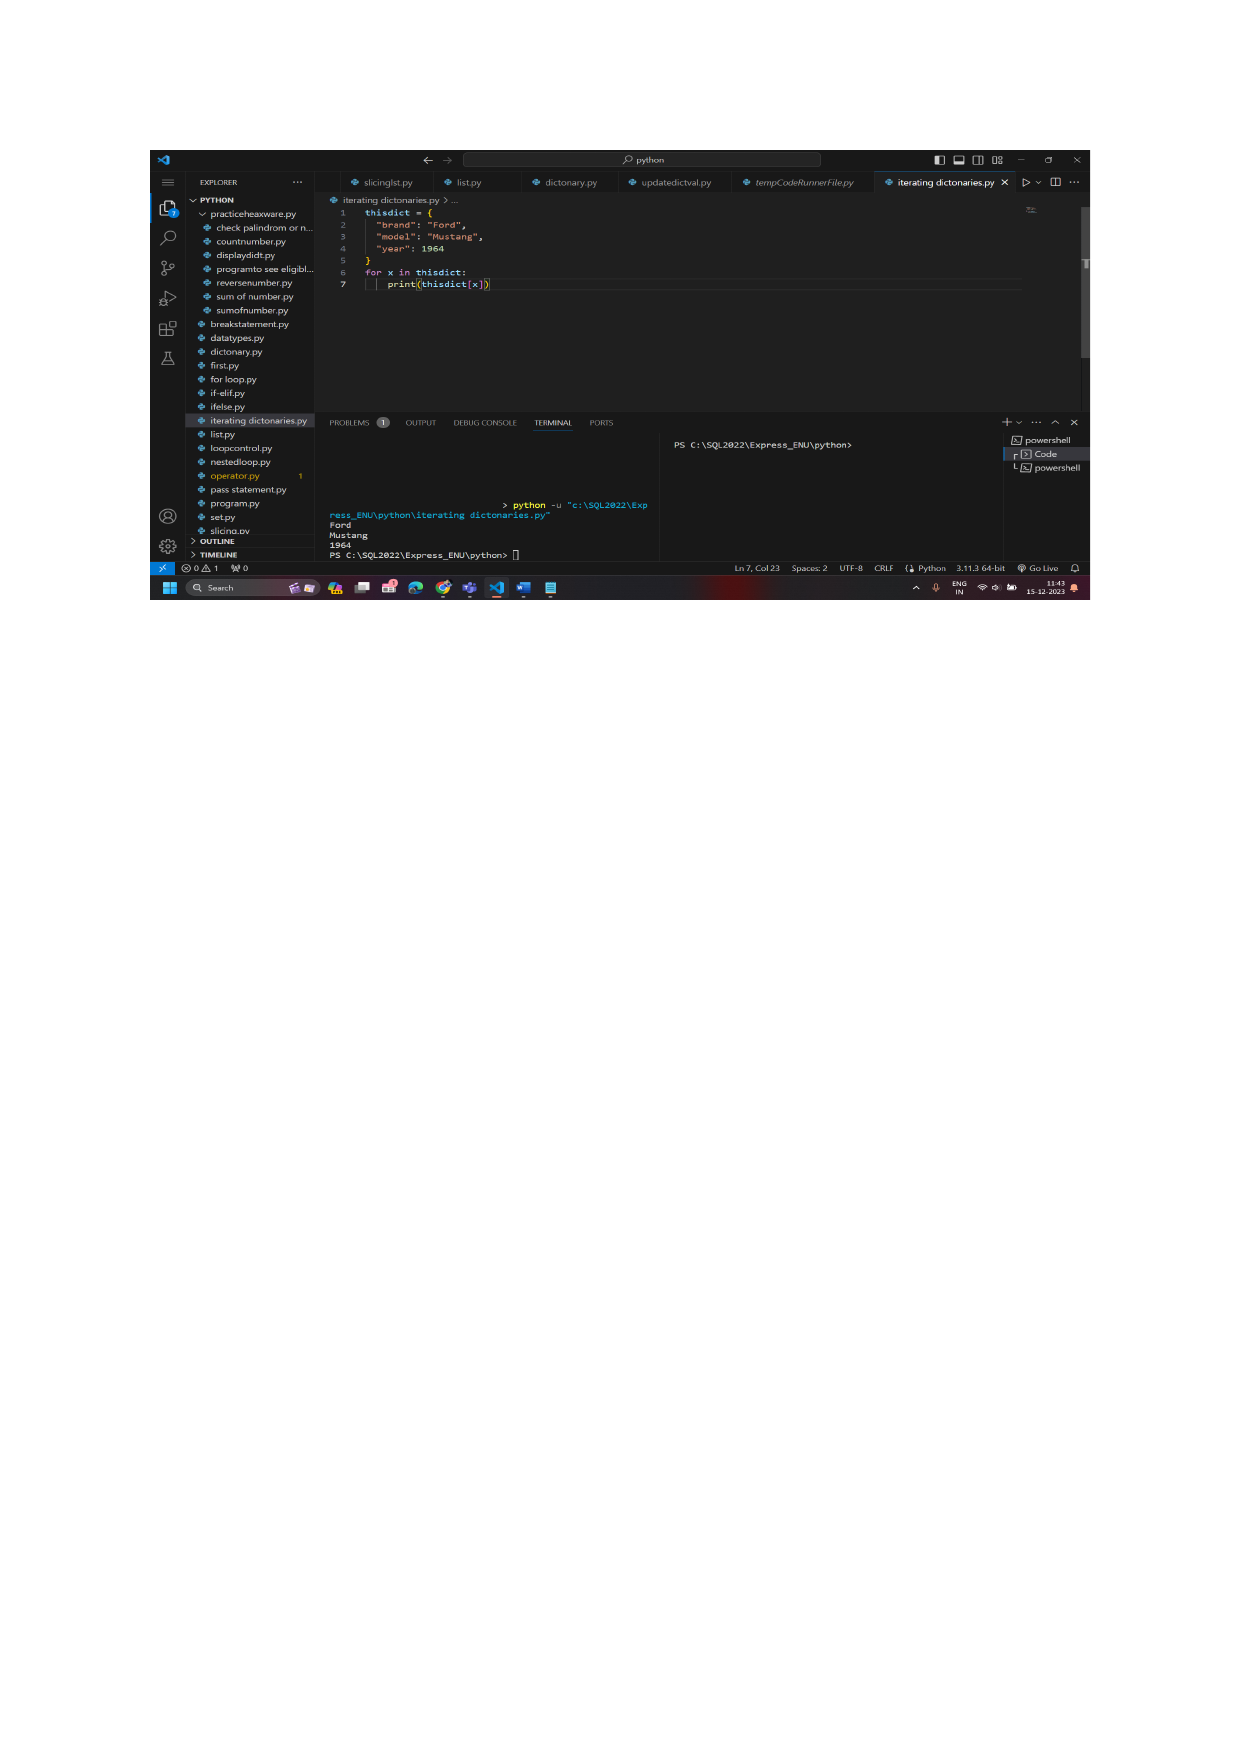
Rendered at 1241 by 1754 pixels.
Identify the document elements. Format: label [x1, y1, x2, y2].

picture [150, 150, 1091, 600]
